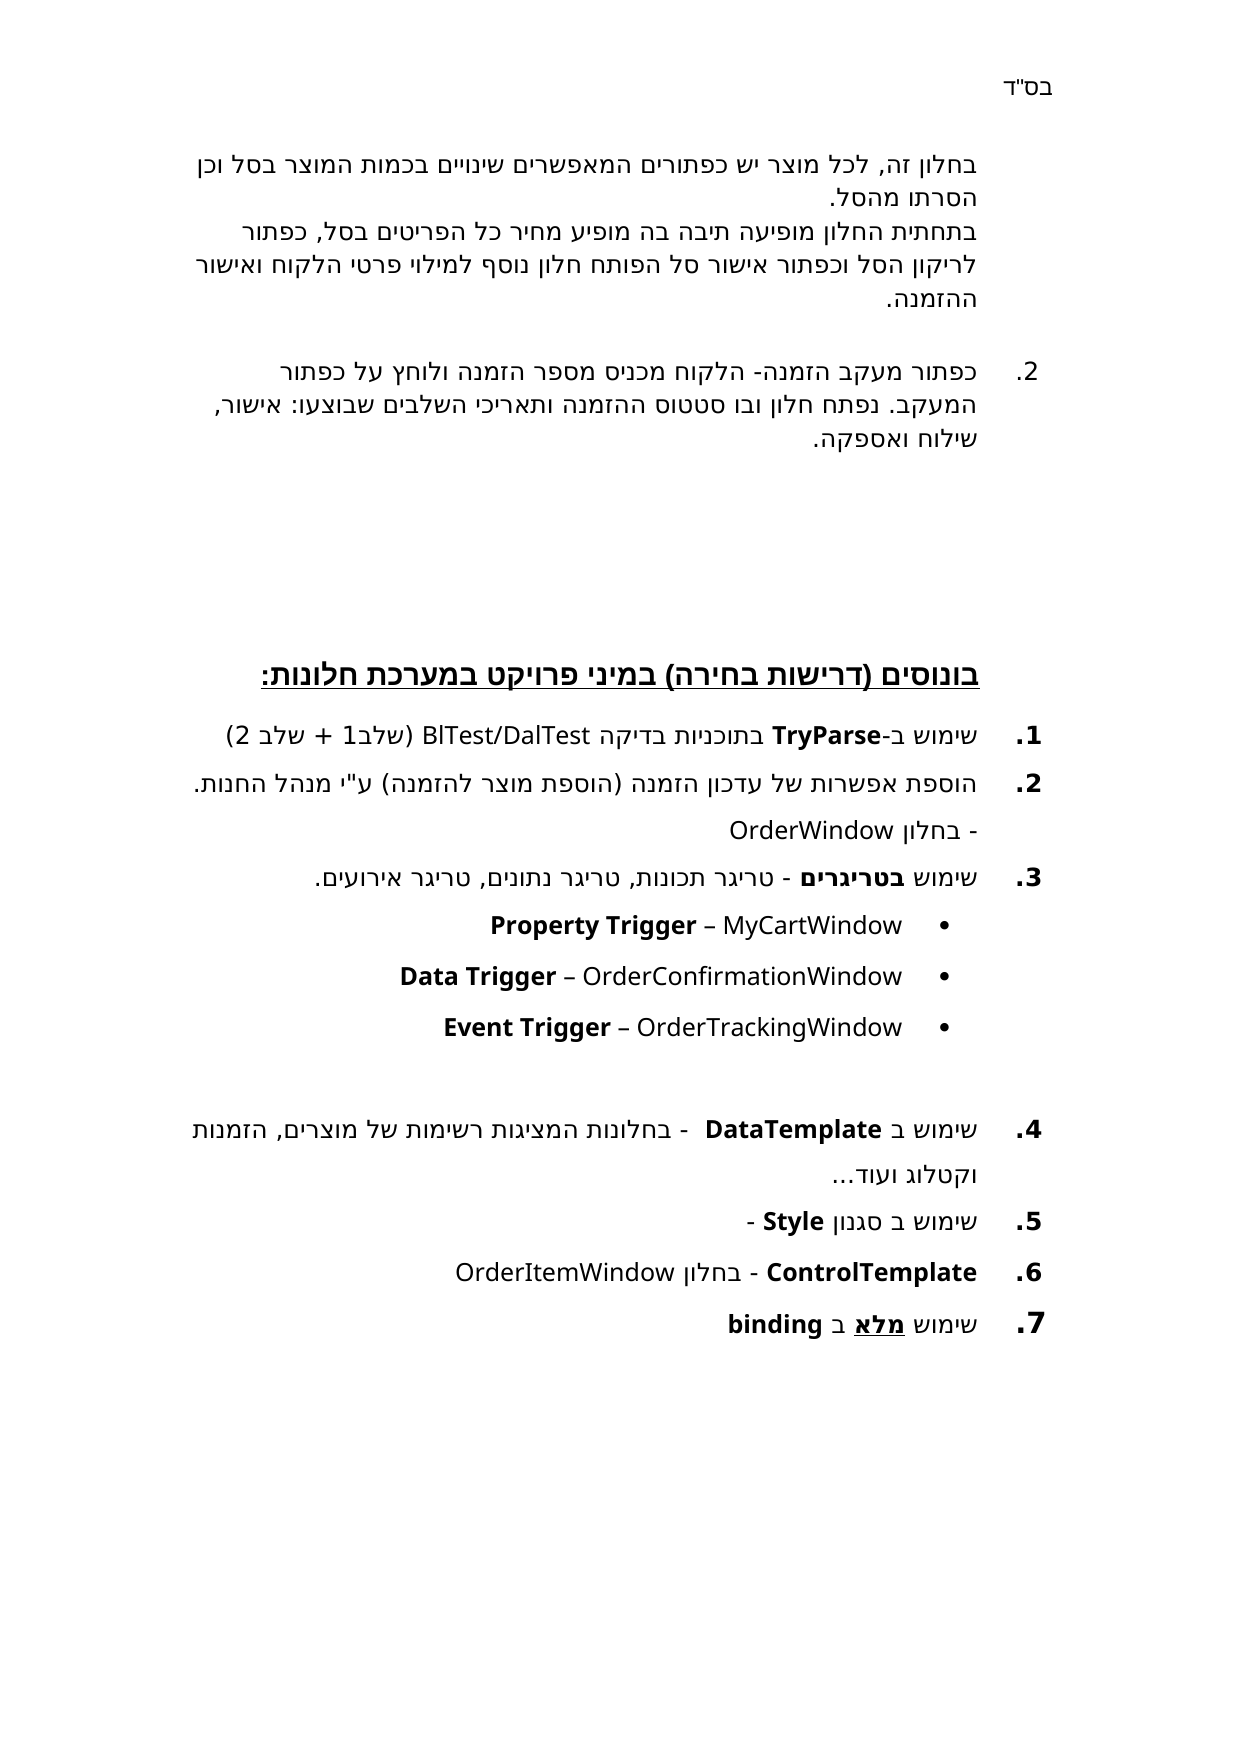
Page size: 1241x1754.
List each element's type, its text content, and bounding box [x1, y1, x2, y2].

list שימוש ב DataTemplate - בחלונות המציגות רשימות של מוצרים, הזמנות וקטלוג ועוד... [187, 1111, 1015, 1189]
list הוספת אפשרות של עדכון הזמנה (הוספת מוצר להזמנה) ע"י מנהל החנות. - בחלון OrderWindow [187, 769, 1015, 847]
list Data Trigger – OrderConfirmationWindow [187, 958, 940, 992]
list שימוש ב-TryParse בתוכניות בדיקה BlTest/DalTest (שלב1 + שלב 2) [187, 718, 1015, 752]
list Property Trigger – MyCartWindow [187, 907, 940, 941]
list שימוש מלא ב binding [187, 1306, 1015, 1340]
list ControlTemplate - בחלון OrderItemWindow [187, 1255, 1015, 1289]
list כפתור מעקב הזמנה- הלקוח מכניס מספר הזמנה ולוחץ על כפתור המעקב. נפתח חלון ובו סטטוס ההזמנה ותאריכי השלבים שבוצעו: אישור, שילוח ואספקה. [187, 357, 1015, 453]
list Event Trigger – OrderTrackingWindow [187, 1009, 940, 1043]
list בחלון זה, לכל מוצר יש כפתורים המאפשרים שינויים בכמות המוצר בסל וכן הסרתו מהסל. [187, 150, 978, 213]
list בתחתית החלון מופיעה תיבה בה מופיע מחיר כל הפריטים בסל, כפתור לריקון הסל וכפתור אישור סל הפותח חלון נוסף למילוי פרטי הלקוח ואישור ההזמנה. [187, 217, 978, 313]
list שימוש ב סגנון Style - [187, 1204, 1015, 1238]
text בונוסים (דרישות בחירה) במיני פרויקט במערכת חלונות: [187, 658, 1053, 692]
list שימוש בטריגרים - טריגר תכונות, טריגר נתונים, טריגר אירועים. [187, 863, 1015, 893]
